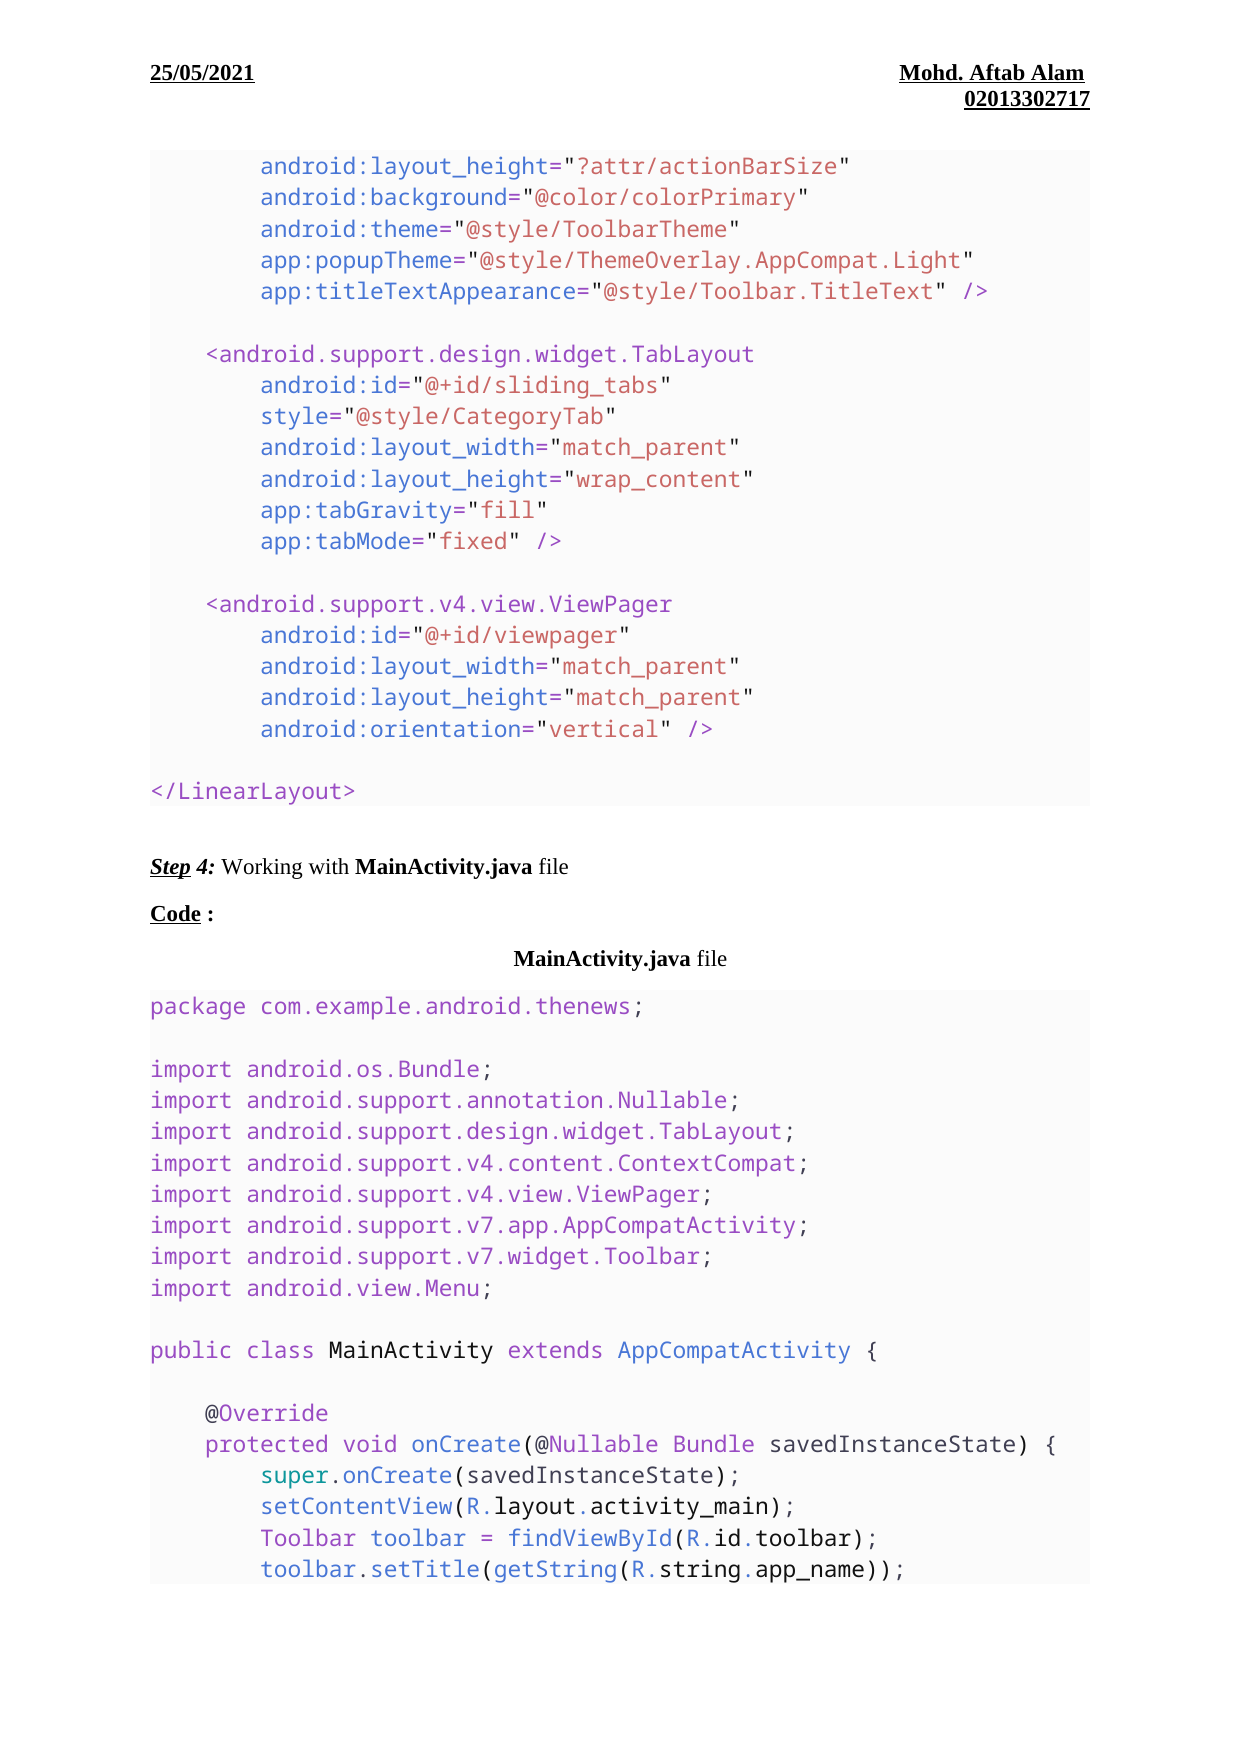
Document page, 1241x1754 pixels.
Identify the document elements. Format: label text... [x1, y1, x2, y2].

text import android.os.Bundle; [150, 1053, 1090, 1084]
text super.onCreate(savedInstanceState); [150, 1459, 1090, 1490]
text import android.support.design.widget.TabLayout; [150, 1115, 1090, 1146]
text android:layout_height="?attr/actionBarSize" [150, 150, 1090, 181]
text Code : [150, 900, 1090, 926]
text app:tabMode="fixed" /> [150, 525, 1090, 556]
text package com.example.android.thenews; [150, 990, 1090, 1021]
text import android.support.v4.view.ViewPager; [150, 1178, 1090, 1209]
text import android.view.Menu; [150, 1271, 1090, 1303]
text app:tabGravity="fill" [150, 494, 1090, 525]
text app:popupTheme="@style/ThemeOverlay.AppCompat.Light" [150, 244, 1090, 275]
text android:layout_width="match_parent" [150, 431, 1090, 462]
text protected void onCreate(@Nullable Bundle savedInstanceState) { [150, 1428, 1090, 1459]
text setContentView(R.layout.activity_main); [150, 1490, 1090, 1521]
text android:id="@+id/viewpager" [150, 619, 1090, 650]
text </LinearLayout> [150, 775, 1090, 806]
text android:orientation="vertical" /> [150, 712, 1090, 744]
text import android.support.v7.widget.Toolbar; [150, 1240, 1090, 1271]
text import android.support.v7.app.AppCompatActivity; [150, 1209, 1090, 1240]
text android:background="@color/colorPrimary" [150, 181, 1090, 212]
text android:theme="@style/ToolbarTheme" [150, 212, 1090, 244]
text public class MainActivity extends AppCompatActivity { [150, 1334, 1090, 1365]
text Step 4: Working with MainActivity.java file [150, 853, 1090, 879]
text import android.support.annotation.Nullable; [150, 1084, 1090, 1115]
text @Override [150, 1396, 1090, 1428]
text <android.support.design.widget.TabLayout [150, 337, 1090, 369]
text MainActivity.java file [150, 945, 1090, 971]
text <android.support.v4.view.ViewPager [150, 587, 1090, 619]
text android:layout_height="wrap_content" [150, 462, 1090, 494]
text android:layout_width="match_parent" [150, 650, 1090, 681]
text android:id="@+id/sliding_tabs" [150, 369, 1090, 400]
text app:titleTextAppearance="@style/Toolbar.TitleText" /> [150, 275, 1090, 306]
text toolbar.setTitle(getString(R.string.app_name)); [150, 1553, 1090, 1584]
text style="@style/CategoryTab" [150, 400, 1090, 431]
text android:layout_height="match_parent" [150, 681, 1090, 712]
text import android.support.v4.content.ContextCompat; [150, 1146, 1090, 1178]
text Toolbar toolbar = findViewById(R.id.toolbar); [150, 1521, 1090, 1553]
